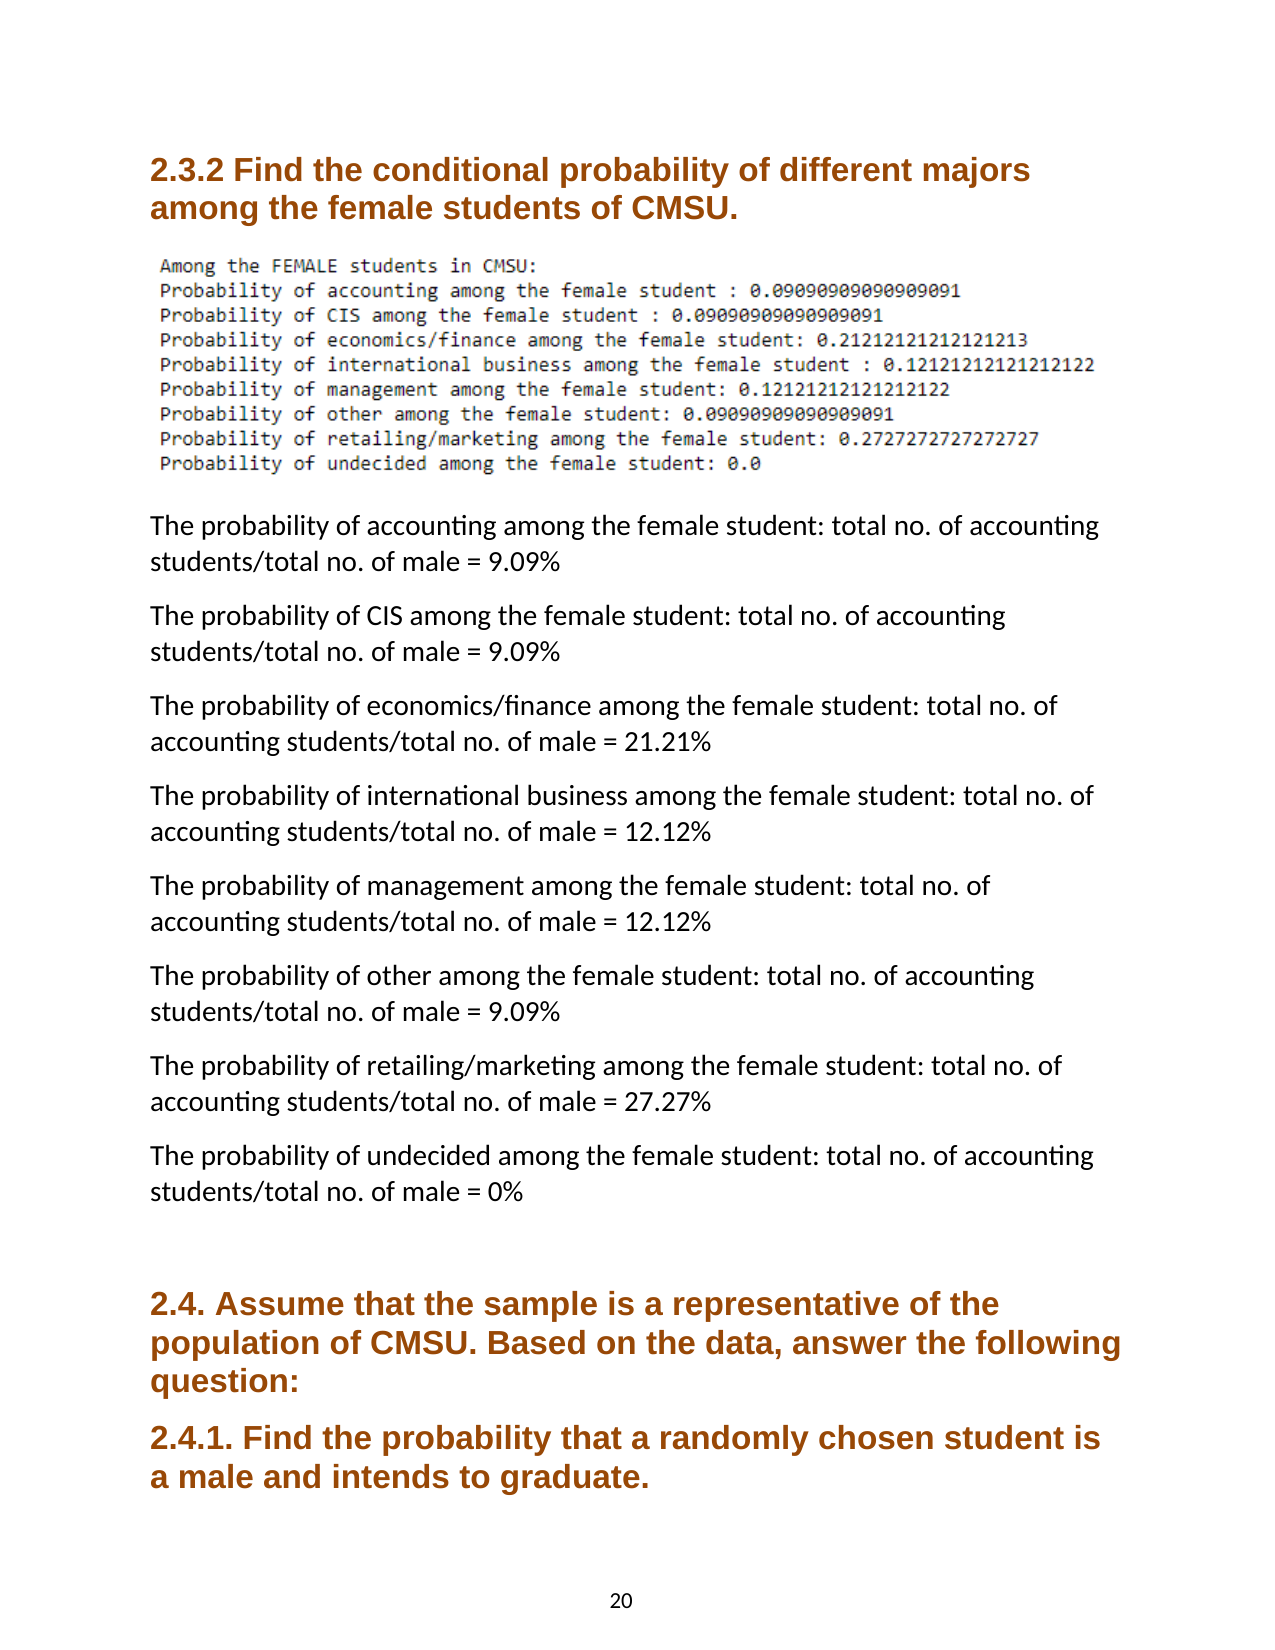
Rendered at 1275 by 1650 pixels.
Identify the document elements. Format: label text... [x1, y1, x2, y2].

text The probability of other among the female student: total no. of accounting students/total no. of male = 9.09% [150, 957, 1125, 1028]
text The probability of CIS among the female student: total no. of accounting students/total no. of male = 9.09% [150, 597, 1125, 668]
text 2.4.1. Find the probability that a randomly chosen student is a male and intends to graduate. [150, 1418, 1125, 1495]
text The probability of retailing/marketing among the female student: total no. of accounting students/total no. of male = 27.27% [150, 1047, 1125, 1118]
text The probability of undecided among the female student: total no. of accounting students/total no. of male = 0% [150, 1137, 1125, 1208]
text 2.3.2 Find the conditional probability of different majors among the female students of CMSU. [150, 150, 1125, 227]
picture [150, 245, 1125, 489]
text The probability of economics/finance among the female student: total no. of accounting students/total no. of male = 21.21% [150, 687, 1125, 758]
text The probability of accounting among the female student: total no. of accounting students/total no. of male = 9.09% [150, 507, 1125, 578]
text 2.4. Assume that the sample is a representative of the population of CMSU. Based on the data, answer the following question: [150, 1284, 1125, 1399]
text The probability of management among the female student: total no. of accounting students/total no. of male = 12.12% [150, 867, 1125, 938]
text The probability of international business among the female student: total no. of accounting students/total no. of male = 12.12% [150, 777, 1125, 848]
